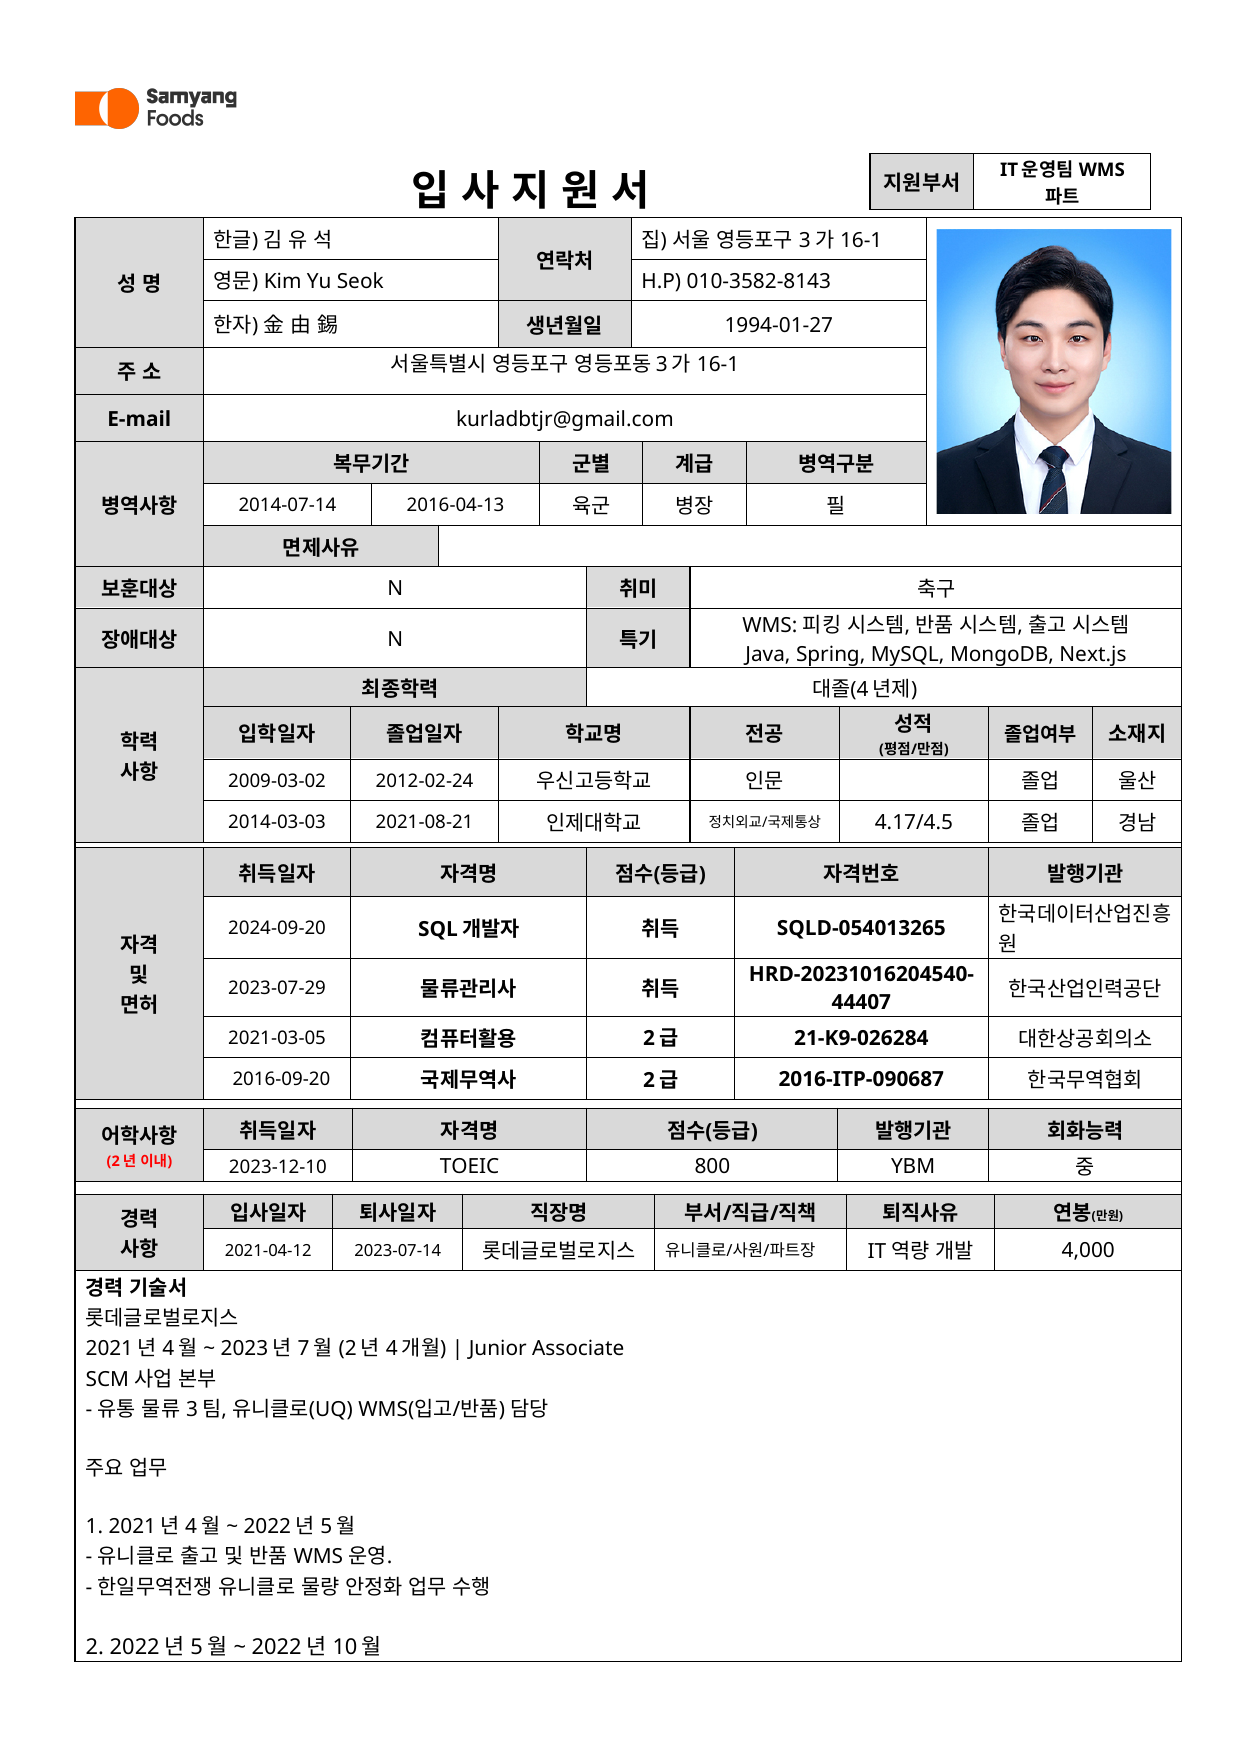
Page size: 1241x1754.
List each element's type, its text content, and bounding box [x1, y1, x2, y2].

table_cell 2급 [587, 1058, 734, 1099]
table_cell 서울특별시 영등포구 영등포동3가 16-1 [204, 348, 926, 394]
table_cell 입학일자 [204, 707, 350, 758]
table_header [927, 218, 1181, 524]
table_cell 성적 (평점/만점) [840, 707, 988, 758]
table_cell 퇴사일자 [333, 1195, 462, 1228]
table_cell HRD-20231016204540-44407 [735, 959, 988, 1016]
table_cell 한국산업인력공단 [989, 959, 1181, 1016]
table_cell 울산 [1093, 760, 1181, 800]
table_cell 회화능력 [989, 1109, 1181, 1149]
table_cell 부서/직급/직책 [655, 1195, 846, 1228]
table_cell 면제사유 [204, 526, 438, 566]
table_cell 한국데이터산업진흥원 [989, 897, 1181, 958]
table_cell 2급 [587, 1017, 734, 1057]
table_header IT운영팀 WMS파트 [974, 154, 1150, 209]
table_cell 2014-03-03 [204, 801, 350, 842]
table_cell kurladbtjr@gmail.com [204, 395, 926, 441]
table_cell 영문) Kim Yu Seok [204, 260, 498, 300]
table_cell 학교명 [499, 707, 689, 758]
table_cell 소재지 [1093, 707, 1181, 758]
table_cell 최종학력 [204, 668, 586, 706]
table_cell 생년월일 [499, 301, 631, 347]
table_cell 직장명 [463, 1195, 654, 1228]
table_cell 2021-03-05 [204, 1017, 350, 1057]
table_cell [76, 1271, 1181, 1661]
table_cell YBM [838, 1150, 988, 1181]
table_cell 유니클로/사원/파트장 [655, 1229, 846, 1270]
table_header 한글) 김 유 석 [204, 218, 498, 259]
table_cell 인문 [691, 760, 839, 800]
table_cell 대한상공회의소 [989, 1017, 1181, 1057]
table_cell 계급 [643, 442, 746, 483]
table_cell 졸업일자 [351, 707, 498, 758]
table_cell 2024-09-20 [204, 897, 350, 958]
table_header 집) 서울 영등포구 3가 16-1 [632, 218, 926, 259]
table_cell 2021-08-21 [351, 801, 498, 842]
table_cell 점수(등급) [587, 1109, 837, 1149]
table_cell 연봉(만원) [995, 1195, 1181, 1228]
table_cell [76, 1182, 1181, 1193]
table_cell 2009-03-02 [204, 760, 350, 800]
table_cell H.P) 010-3582-8143 [632, 260, 926, 300]
table_cell 취득 [587, 959, 734, 1016]
table_cell 2016-04-13 [372, 484, 539, 524]
table_cell 자격번호 [735, 848, 988, 896]
table_cell 자격 및 면허 [76, 848, 203, 1099]
table_cell 어학사항 (2년 이내) [76, 1109, 203, 1181]
table_cell 보훈대상 [76, 567, 203, 607]
table_cell E-mail [76, 395, 203, 441]
table_cell 병역사항 [76, 442, 203, 566]
table_cell 4,000 [995, 1229, 1181, 1270]
table_cell 800 [587, 1150, 837, 1181]
table_cell SQL개발자 [351, 897, 586, 958]
table_cell TOEIC [353, 1150, 586, 1181]
table_cell 자격명 [353, 1109, 586, 1149]
picture [936, 229, 1172, 514]
table_cell SQLD-054013265 [735, 897, 988, 958]
table_cell 한자) 金 由 錫 [204, 301, 498, 347]
table_cell 경력 사항 [76, 1195, 203, 1270]
table_cell [840, 760, 988, 800]
table_cell 한국무역협회 [989, 1058, 1181, 1099]
table_cell 롯데글로벌로지스 [463, 1229, 654, 1270]
table_cell 육군 [540, 484, 642, 524]
table_cell 물류관리사 [351, 959, 586, 1016]
table_cell 2023-12-10 [204, 1150, 352, 1181]
table_cell 1994-01-27 [632, 301, 926, 347]
table_cell 2023-07-29 [204, 959, 350, 1016]
table_cell 병장 [643, 484, 746, 524]
table_cell [76, 843, 1181, 847]
table_cell 자격명 [351, 848, 586, 896]
table_cell 취득 [587, 897, 734, 958]
table_header 연락처 [499, 218, 631, 300]
table_cell 2012-02-24 [351, 760, 498, 800]
table_cell 전공 [691, 707, 839, 758]
table_cell 인제대학교 [499, 801, 689, 842]
table_cell 발행기관 [989, 848, 1181, 896]
table_cell 군별 [540, 442, 642, 483]
picture [75, 88, 237, 129]
table_cell 2021-04-12 [204, 1229, 332, 1270]
table_cell 퇴직사유 [847, 1195, 994, 1228]
table_cell 2016-09-20 [204, 1058, 350, 1099]
table_cell 병역구분 [747, 442, 926, 483]
table_cell [76, 1100, 1181, 1108]
table_header 지원부서 [871, 154, 973, 209]
table_cell 발행기관 [838, 1109, 988, 1149]
table_cell 21-K9-026284 [735, 1017, 988, 1057]
table_cell 2023-07-14 [333, 1229, 462, 1270]
table_cell 점수(등급) [587, 848, 734, 896]
table_cell WMS: 피킹 시스템, 반품 시스템, 출고 시스템 Java, Spring, MySQL, MongoDB, Next.js [691, 609, 1181, 667]
table_cell 컴퓨터활용 [351, 1017, 586, 1057]
table_cell 축구 [691, 567, 1181, 607]
table_cell 정치외교/국제통상 [691, 801, 839, 842]
table_cell 특기 [587, 609, 689, 667]
table_cell 2014-07-14 [204, 484, 371, 524]
table_cell 4.17/4.5 [840, 801, 988, 842]
table_cell 졸업여부 [989, 707, 1092, 758]
table_cell 장애대상 [76, 609, 203, 667]
table_cell 2016-ITP-090687 [735, 1058, 988, 1099]
table_header 성 명 [76, 218, 203, 347]
table_cell 입사일자 [204, 1195, 332, 1228]
table_cell 복무기간 [204, 442, 539, 483]
table_cell 국제무역사 [351, 1058, 586, 1099]
table_cell 취미 [587, 567, 689, 607]
table_cell 우신고등학교 [499, 760, 689, 800]
table_cell 주 소 [76, 348, 203, 394]
text 입 사 지 원 서 [75, 157, 1165, 217]
table_cell [439, 526, 1181, 566]
table_cell 경남 [1093, 801, 1181, 842]
table_cell IT 역량 개발 [847, 1229, 994, 1270]
table_cell 취득일자 [204, 1109, 352, 1149]
table_cell 학력 사항 [76, 668, 203, 842]
table_cell 취득일자 [204, 848, 350, 896]
